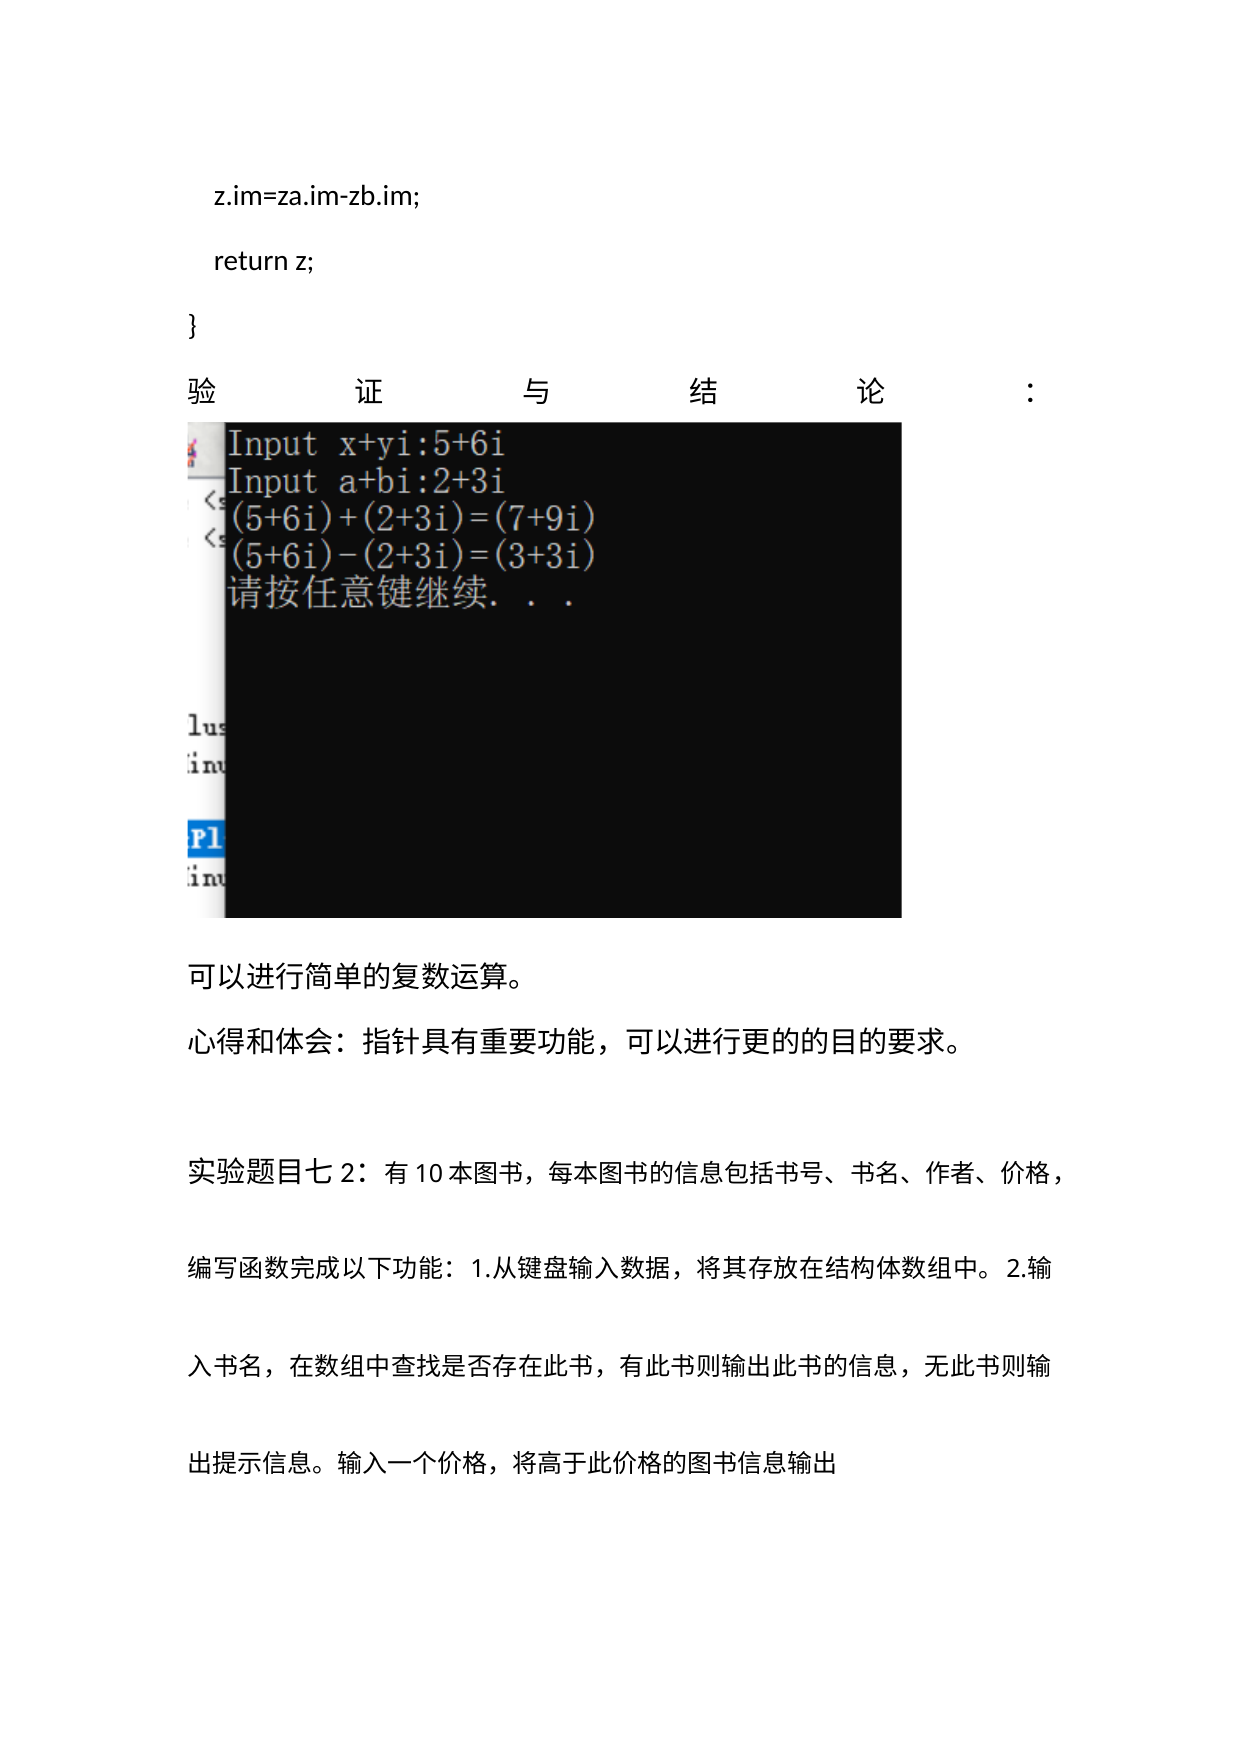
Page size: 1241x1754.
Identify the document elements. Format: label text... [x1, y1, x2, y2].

text 实验题目七2：有10本图书，每本图书的信息包括书号、书名、作者、价格，编写函数完成以下功能：1.从键盘输入数据，将其存放在结构体数组中。2.输入书名，在数组中查找是否存在此书，有此书则输出此书的信息，无此书则输出提示信息。输入一个价格，将高于此价格的图书信息输出 [187, 1137, 1053, 1494]
text 心得和体会：指针具有重要功能，可以进行更的的目的要求。 [187, 1007, 1053, 1072]
text 可以进行简单的复数运算。 [187, 942, 1053, 1007]
text return z; [187, 227, 1053, 292]
text z.im=za.im-zb.im; [187, 162, 1053, 227]
picture [187, 422, 902, 918]
text } [187, 292, 1053, 357]
